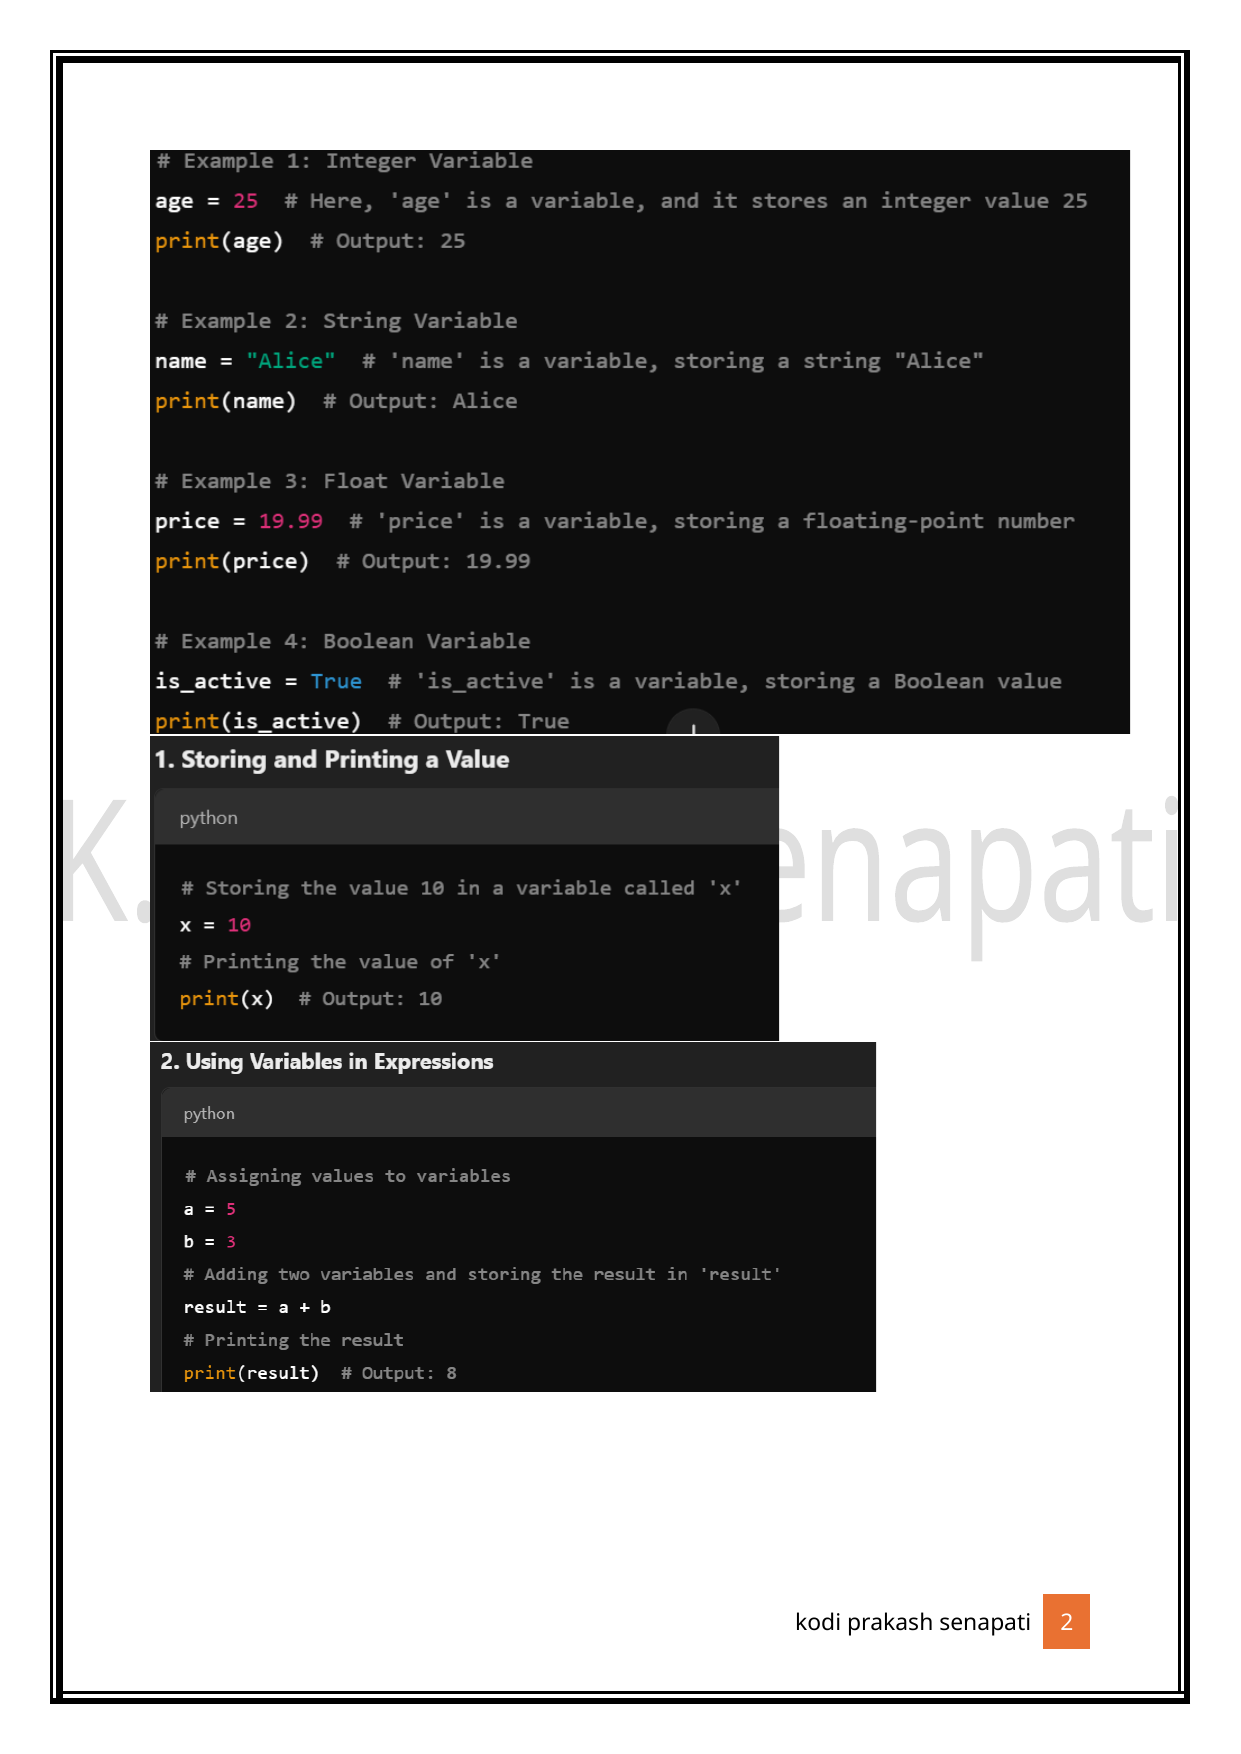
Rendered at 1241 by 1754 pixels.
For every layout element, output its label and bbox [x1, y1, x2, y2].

picture [150, 1042, 877, 1392]
picture [150, 736, 780, 1041]
picture [150, 150, 1131, 734]
